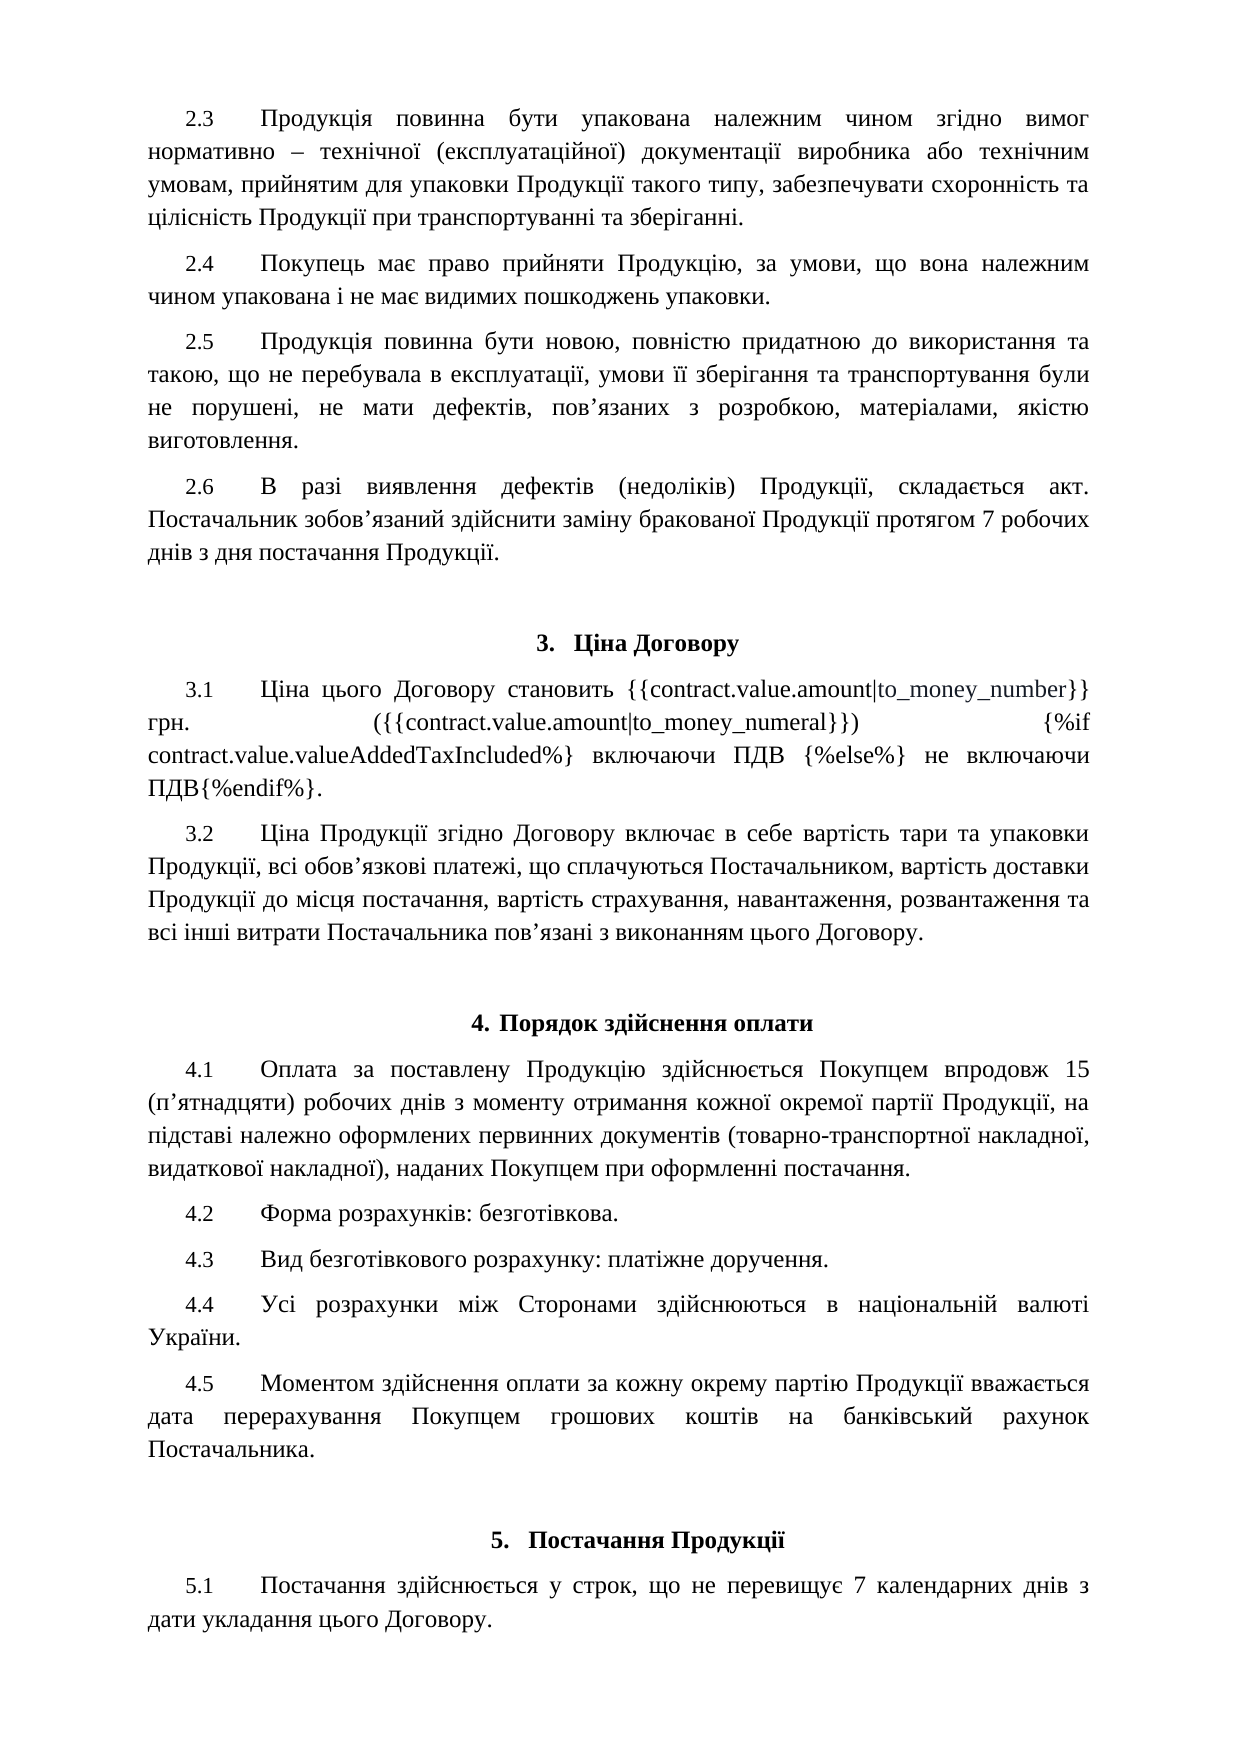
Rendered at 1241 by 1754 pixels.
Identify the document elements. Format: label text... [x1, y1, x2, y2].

list Усі розрахунки між Сторонами здійснюються в національній валюті України. [148, 1289, 1090, 1351]
list Моментом здійснення оплати за кожну окрему партію Продукції вважається дата перерахування Покупцем грошових коштів на банківський рахунок Постачальника. [148, 1368, 1090, 1463]
list Продукція повинна бути новою, повністю придатною до використання та такою, що не перебувала в експлуатації, умови її зберігання та транспортування були не порушені, не мати дефектів, пов’язаних з розробкою, матеріалами, якістю виготовлення. [148, 326, 1090, 454]
list Постачання здійснюється у строк, що не перевищує 7 календарних днів з дати укладання цього Договору. [148, 1571, 1090, 1632]
list Продукція повинна бути упакована належним чином згідно вимог нормативно – технічної (експлуатаційної) документації виробника або технічним умовам, прийнятим для упаковки Продукції такого типу, забезпечувати схоронність та цілісність Продукції при транспортуванні та зберіганні. [148, 103, 1090, 231]
list Ціна цього Договору становить {{contract.value.amount|to_money_number}} грн. ({{contract.value.amount|to_money_numeral}}) {%if contract.value.valueAddedTaxIncluded%} включаючи ПДВ {%else%} не включаючи ПДВ{%endif%}. [148, 674, 1090, 801]
list Ціна Продукції згідно Договору включає в себе вартість тари та упаковки Продукції, всі обов’язкові платежі, що сплачуються Постачальником, вартість доставки Продукції до місця постачання, вартість страхування, навантаження, розвантаження та всі інші витрати Постачальника пов’язані з виконанням цього Договору. [148, 818, 1090, 946]
list Ціна Договору [148, 628, 1090, 657]
list Оплата за поставлену Продукцію здійснюється Покупцем впродовж 15 (п’ятнадцяти) робочих днів з моменту отримання кожної окремої партії Продукції, на підставі належно оформлених первинних документів (товарно-транспортної накладної, видаткової накладної), наданих Покупцем при оформленні постачання. [148, 1054, 1090, 1182]
list В разі виявлення дефектів (недоліків) Продукції, складається акт. Постачальник зобов’язаний здійснити заміну бракованої Продукції протягом 7 робочих днів з дня постачання Продукції. [148, 471, 1090, 566]
list Покупець має право прийняти Продукцію, за умови, що вона належним чином упакована і не має видимих пошкоджень упаковки. [148, 248, 1090, 310]
list Постачання Продукції [148, 1525, 1090, 1554]
list Порядок здійснення оплати [148, 1008, 1090, 1037]
list Вид безготівкового розрахунку: платіжне доручення. [148, 1244, 1090, 1273]
list Форма розрахунків: безготівкова. [148, 1198, 1090, 1227]
